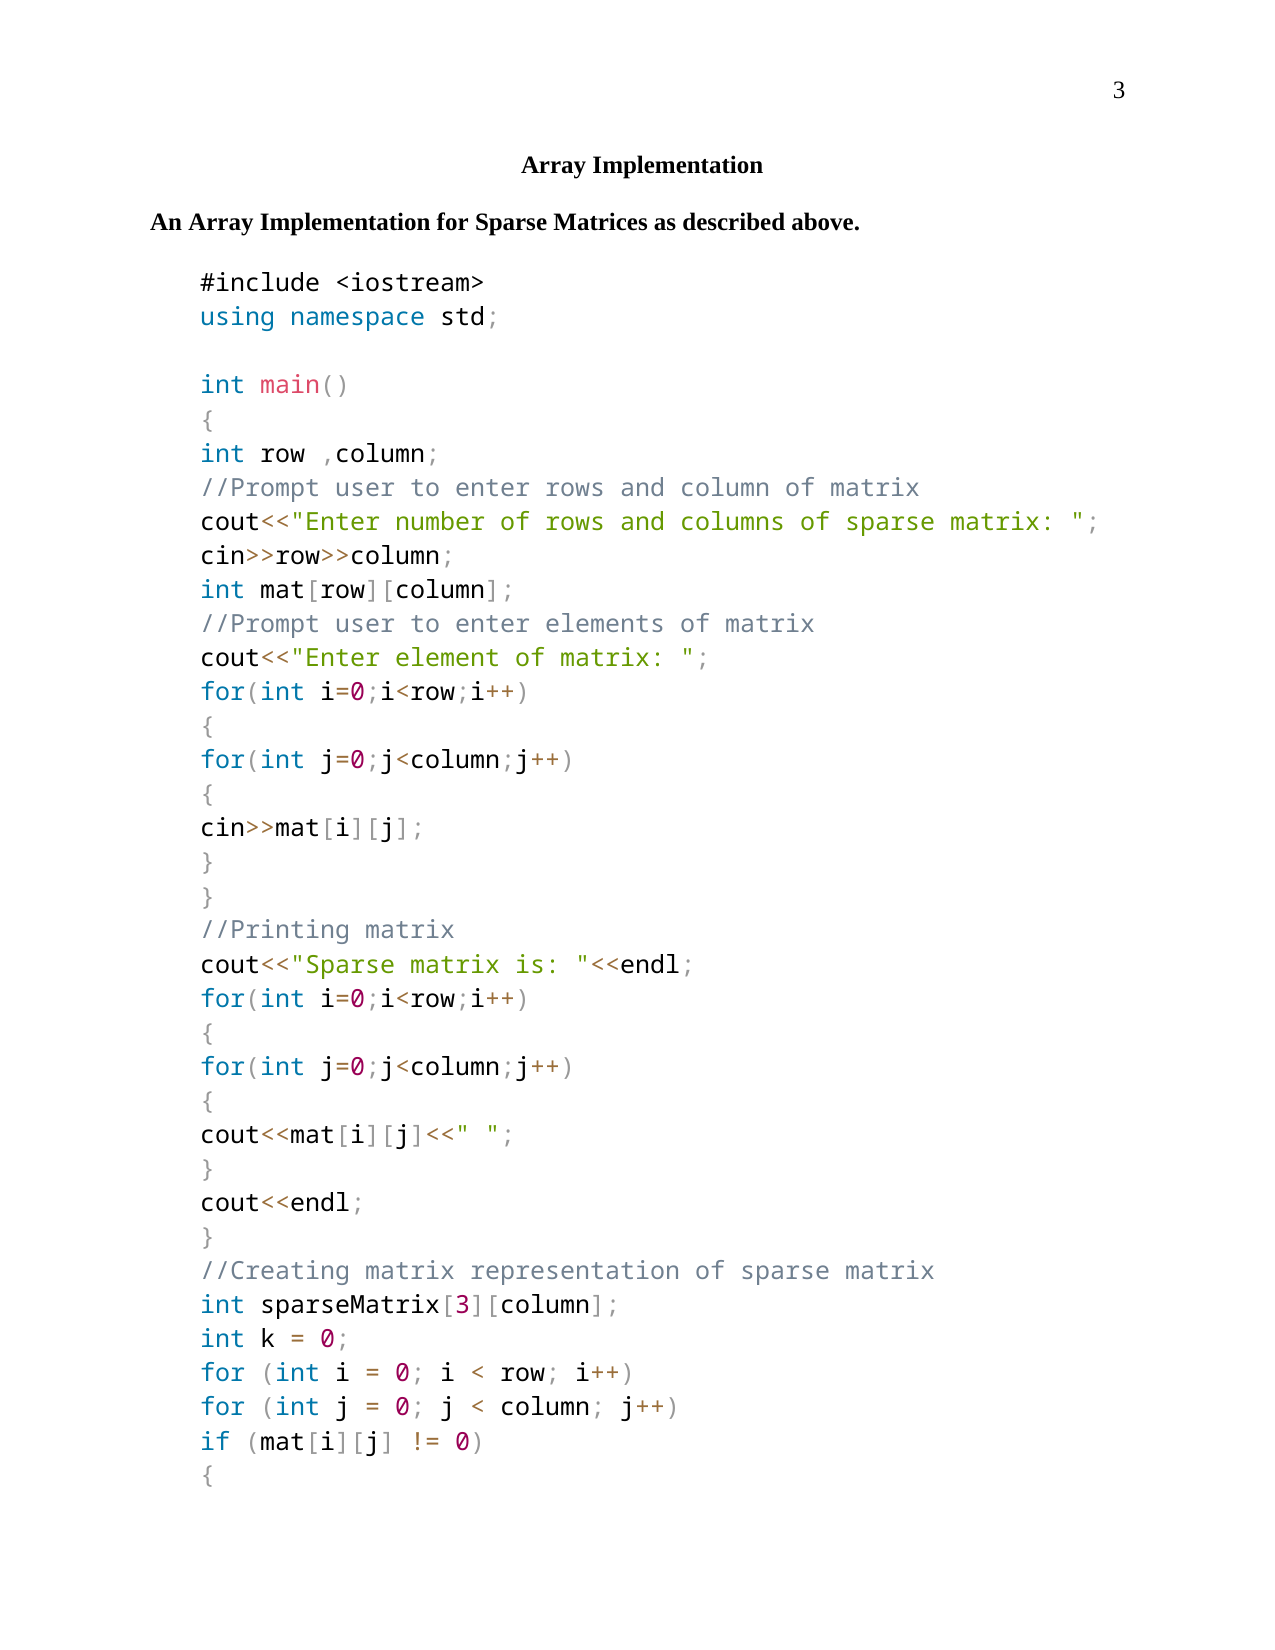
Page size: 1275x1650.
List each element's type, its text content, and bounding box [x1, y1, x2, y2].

text } [200, 844, 1125, 878]
text int mat[row][column]; [200, 572, 1125, 606]
text for(int j=0;j<column;j++) [200, 742, 1125, 776]
text for (int j = 0; j < column; j++) [200, 1389, 1125, 1423]
text for(int j=0;j<column;j++) [200, 1048, 1125, 1082]
text cout<<"Sparse matrix is: "<<endl; [200, 946, 1125, 980]
text } [200, 1219, 1125, 1253]
text { [200, 708, 1125, 742]
text { [200, 1014, 1125, 1048]
text cout<<endl; [200, 1185, 1125, 1219]
text cout<<mat[i][j]<<" "; [200, 1117, 1125, 1151]
text Array Implementation [159, 150, 1125, 179]
text if (mat[i][j] != 0) [200, 1423, 1125, 1457]
text //Creating matrix representation of sparse matrix [200, 1253, 1125, 1287]
text } [200, 1151, 1125, 1185]
text } [200, 878, 1125, 912]
text #include <iostream> [200, 265, 1125, 299]
text cout<<"Enter number of rows and columns of sparse matrix: "; [200, 503, 1125, 537]
text int k = 0; [200, 1321, 1125, 1355]
text int sparseMatrix[3][column]; [200, 1287, 1125, 1321]
text using namespace std; [200, 299, 1125, 333]
text for(int i=0;i<row;i++) [200, 674, 1125, 708]
text { [200, 776, 1125, 810]
text { [200, 1082, 1125, 1117]
text //Prompt user to enter rows and column of matrix [200, 469, 1125, 503]
text for(int i=0;i<row;i++) [200, 980, 1125, 1014]
text //Printing matrix [200, 912, 1125, 946]
text cin>>row>>column; [200, 537, 1125, 572]
text { [200, 1457, 1125, 1491]
text int main() [200, 367, 1125, 401]
text cin>>mat[i][j]; [200, 810, 1125, 844]
text { [200, 401, 1125, 435]
text //Prompt user to enter elements of matrix [200, 606, 1125, 640]
text for (int i = 0; i < row; i++) [200, 1355, 1125, 1389]
text cout<<"Enter element of matrix: "; [200, 640, 1125, 674]
text An Array Implementation for Sparse Matrices as described above. [150, 207, 1125, 236]
text int row ,column; [200, 435, 1125, 469]
